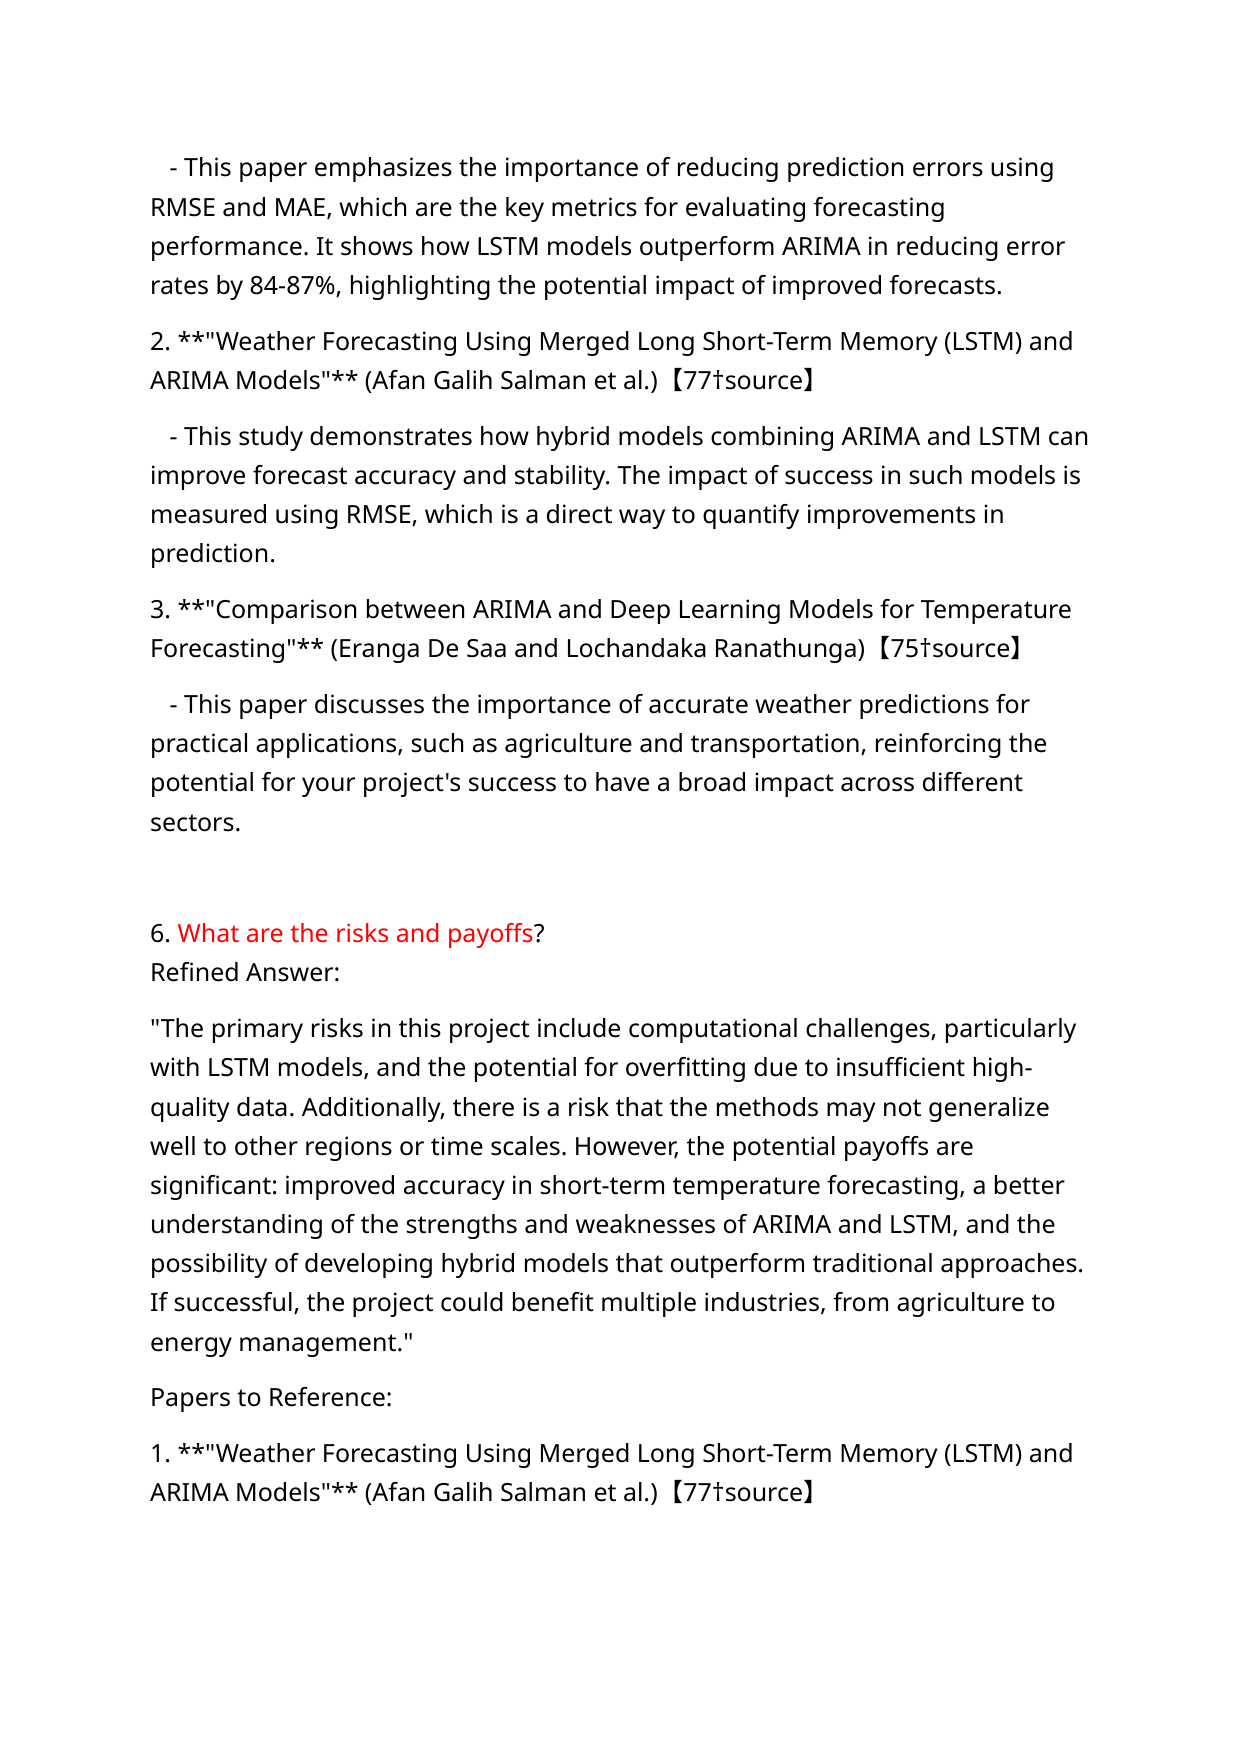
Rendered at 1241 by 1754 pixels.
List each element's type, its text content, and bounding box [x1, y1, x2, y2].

text - This paper discusses the importance of accurate weather predictions for practical applications, such as agriculture and transportation, reinforcing the potential for your project's success to have a broad impact across different sectors. [150, 687, 1090, 838]
text - This study demonstrates how hybrid models combining ARIMA and LSTM can improve forecast accuracy and stability. The impact of success in such models is measured using RMSE, which is a direct way to quantify improvements in prediction. [150, 418, 1090, 570]
text 3. **"Comparison between ARIMA and Deep Learning Models for Temperature Forecasting"** (Eranga De Saa and Lochandaka Ranathunga)【75†source】 [150, 592, 1090, 665]
text - This paper emphasizes the importance of reducing prediction errors using RMSE and MAE, which are the key metrics for evaluating forecasting performance. It shows how LSTM models outperform ARIMA in reducing error rates by 84-87%, highlighting the potential impact of improved forecasts. [150, 150, 1090, 302]
text 1. **"Weather Forecasting Using Merged Long Short-Term Memory (LSTM) and ARIMA Models"** (Afan Galih Salman et al.)【77†source】 [150, 1436, 1090, 1509]
text Papers to Reference: [150, 1380, 1090, 1414]
text "The primary risks in this project include computational challenges, particularly with LSTM models, and the potential for overfitting due to insufficient high-quality data. Additionally, there is a risk that the methods may not generalize well to other regions or time scales. However, the potential payoffs are significant: improved accuracy in short-term temperature forecasting, a better understanding of the strengths and weaknesses of ARIMA and LSTM, and the possibility of developing hybrid models that outperform traditional approaches. If successful, the project could benefit multiple industries, from agriculture to energy management." [150, 1011, 1090, 1358]
text 6. What are the risks and payoffs? Refined Answer: [150, 916, 1090, 989]
text 2. **"Weather Forecasting Using Merged Long Short-Term Memory (LSTM) and ARIMA Models"** (Afan Galih Salman et al.)【77†source】 [150, 323, 1090, 397]
